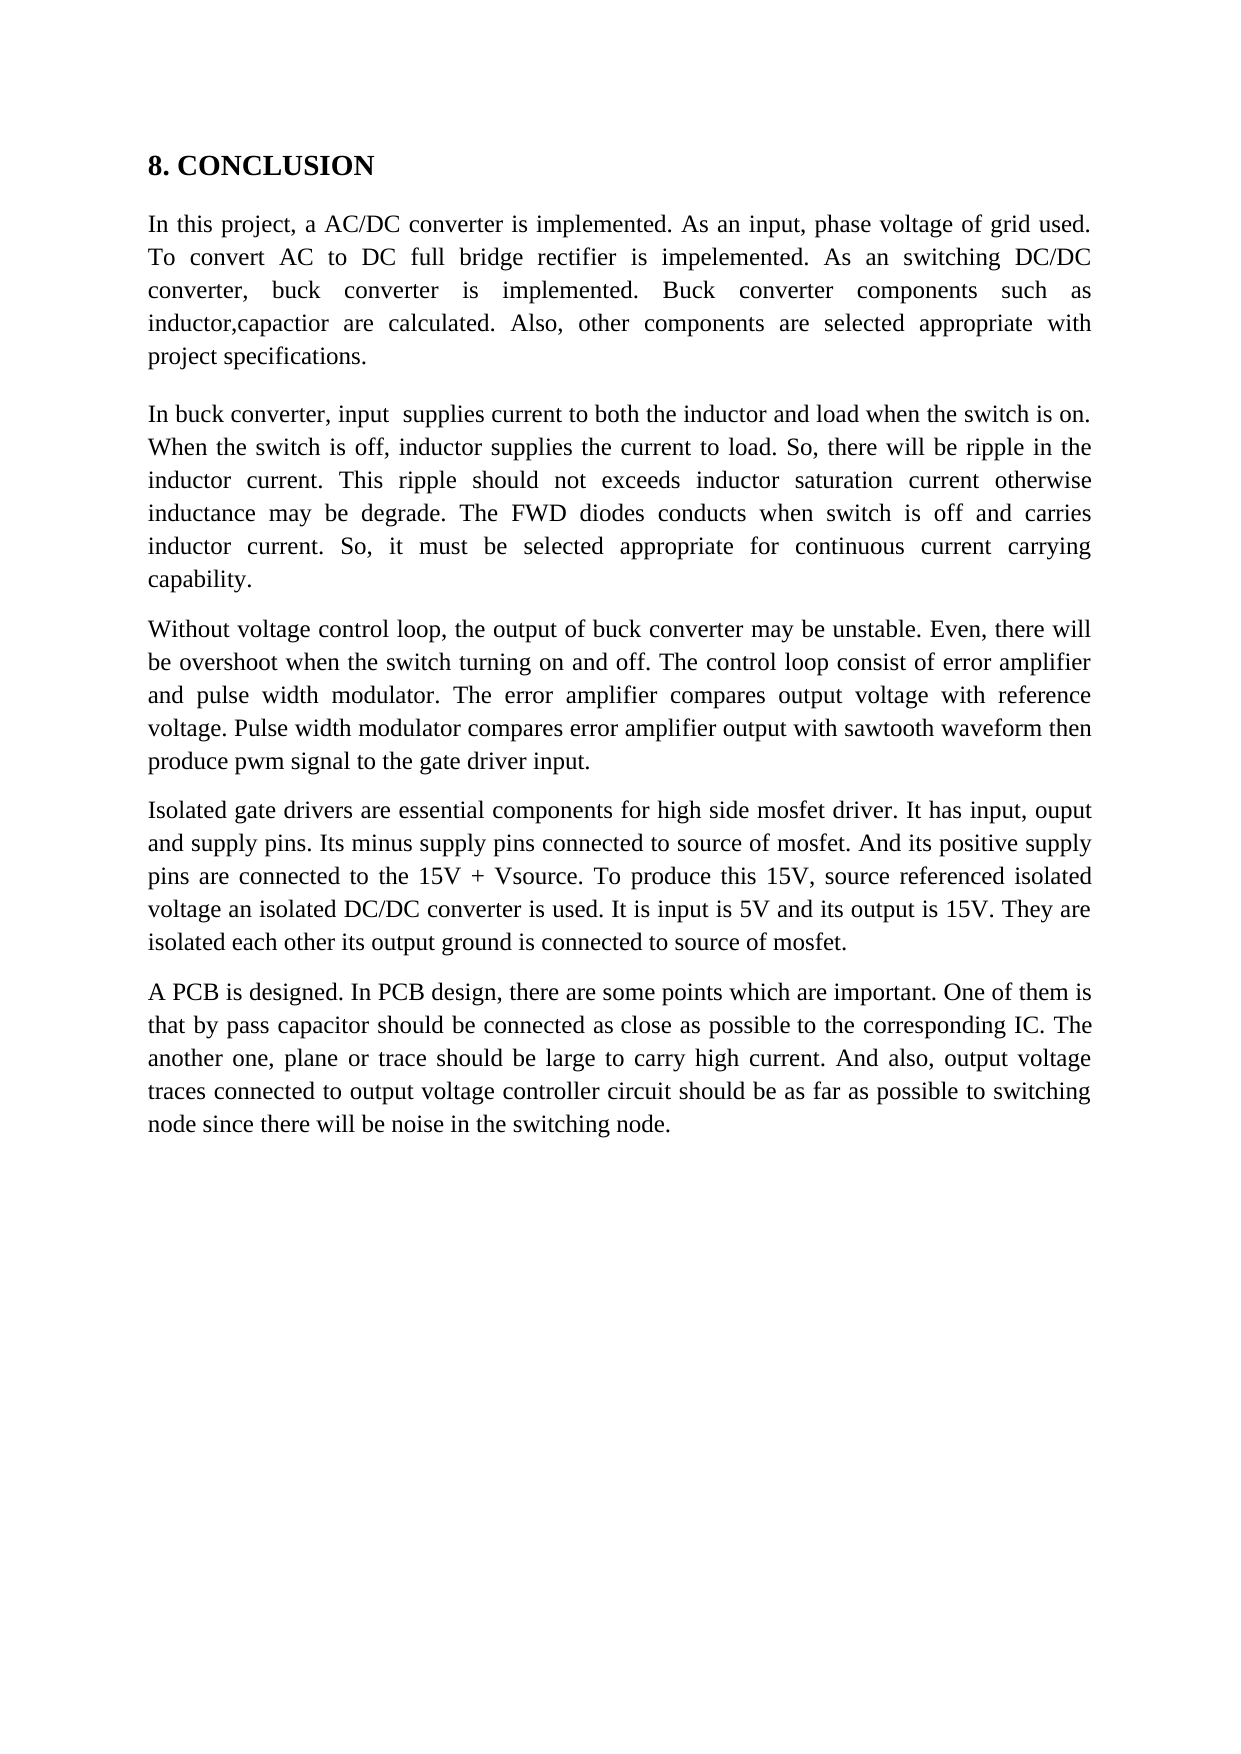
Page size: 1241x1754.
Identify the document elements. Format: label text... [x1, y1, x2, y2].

text Without voltage control loop, the output of buck converter may be unstable. Even, there will be overshoot when the switch turning on and off. The control loop consist of error amplifier and pulse width modulator. The error amplifier compares output voltage with reference voltage. Pulse width modulator compares error amplifier output with sawtooth waveform then produce pwm signal to the gate driver input. [148, 614, 1093, 774]
subtitle 8. CONCLUSION [148, 148, 1093, 181]
text In this project, a AC/DC converter is implemented. As an input, phase voltage of grid used. To convert AC to DC full bridge rectifier is impelemented. As an switching DC/DC converter, buck converter is implemented. Buck converter components such as inductor,capactior are calculated. Also, other components are selected appropriate with project specifications. [148, 209, 1093, 369]
text A PCB is designed. In PCB design, there are some points which are important. One of them is that by pass capacitor should be connected as close as possible to the corresponding IC. The another one, plane or trace should be large to carry high current. And also, output voltage traces connected to output voltage controller circuit should be as far as possible to switching node since there will be noise in the switching node. [148, 977, 1093, 1138]
text Isolated gate drivers are essential components for high side mosfet driver. It has input, ouput and supply pins. Its minus supply pins connected to source of mosfet. And its positive supply pins are connected to the 15V + Vsource. To produce this 15V, source referenced isolated voltage an isolated DC/DC converter is used. It is input is 5V and its output is 15V. They are isolated each other its output ground is connected to source of mosfet. [148, 795, 1093, 956]
text In buck converter, input supplies current to both the inductor and load when the switch is on. When the switch is off, inductor supplies the current to load. So, there will be ripple in the inductor current. This ripple should not exceeds inductor saturation current otherwise inductance may be degrade. The FWD diodes conducts when switch is off and carries inductor current. So, it must be selected appropriate for continuous current carrying capability. [148, 399, 1093, 593]
